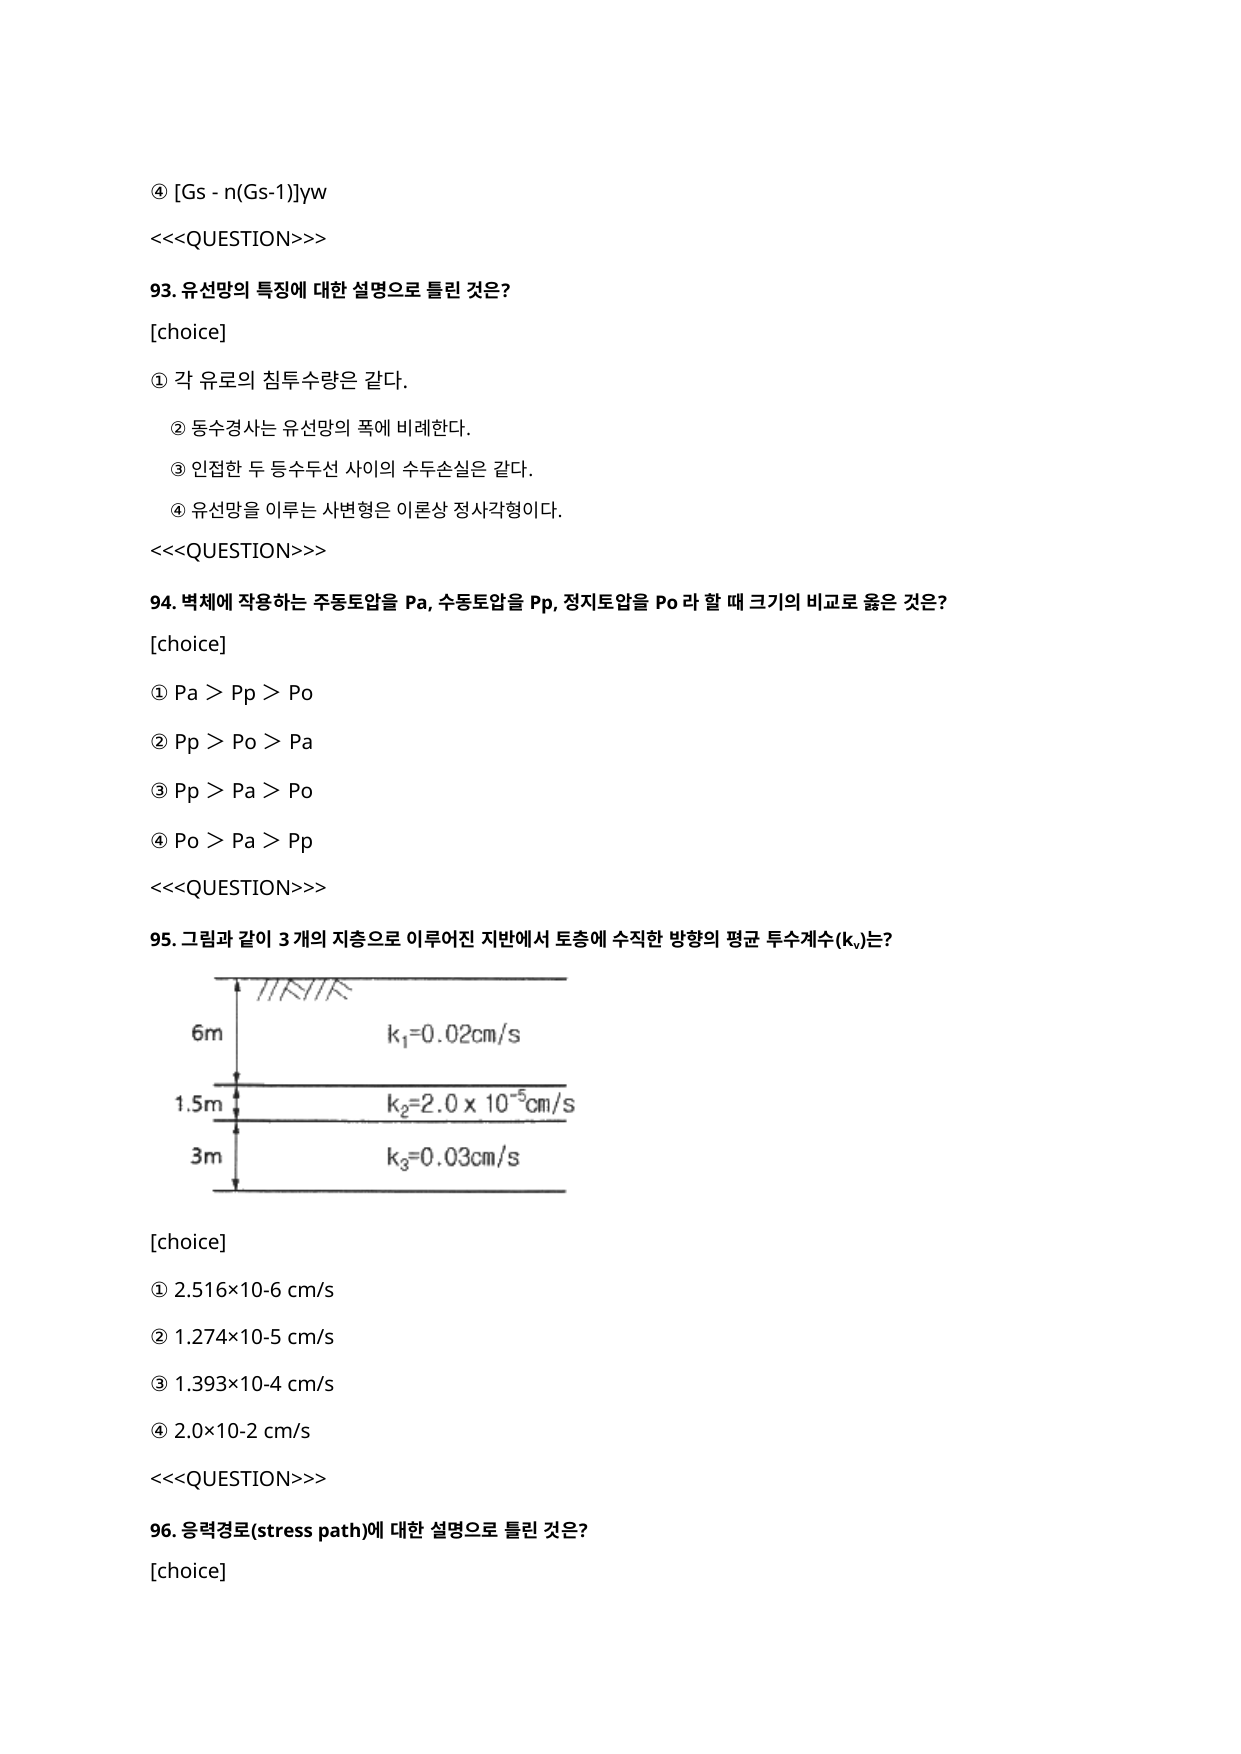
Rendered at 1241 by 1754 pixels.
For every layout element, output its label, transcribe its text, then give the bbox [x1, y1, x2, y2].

text ② 1.274×10-5 cm/s [150, 1322, 1090, 1351]
text ② 동수경사는 유선망의 폭에 비례한다. [150, 413, 1090, 441]
text <<<QUESTION>>> [150, 224, 1090, 253]
text 94. 벽체에 작용하는 주동토압을 Pa, 수동토압을 Pp, 정지토압을 Po라 할 때 크기의 비교로 옳은 것은? [150, 588, 1090, 615]
text [choice] [150, 629, 1090, 657]
text 96. 응력경로(stress path)에 대한 설명으로 틀린 것은? [150, 1515, 1090, 1543]
text [choice] [150, 1556, 1090, 1585]
picture [169, 966, 592, 1209]
text ③ 1.393×10-4 cm/s [150, 1369, 1090, 1398]
text <<<QUESTION>>> [150, 1464, 1090, 1492]
text ① Pa ＞ Pp ＞ Po [150, 676, 1090, 706]
text ③ Pp ＞ Pa ＞ Po [150, 775, 1090, 805]
text <<<QUESTION>>> [150, 873, 1090, 902]
text ① 각 유로의 침투수량은 같다. [150, 364, 1090, 394]
text ④ [Gs - n(Gs-1)]γw [150, 177, 1090, 206]
text <<<QUESTION>>> [150, 536, 1090, 565]
text [choice] [150, 1227, 1090, 1256]
text ④ 유선망을 이루는 사변형은 이론상 정사각형이다. [150, 495, 1090, 523]
text ④ 2.0×10-2 cm/s [150, 1417, 1090, 1445]
text ④ Po ＞ Pa ＞ Pp [150, 824, 1090, 854]
text 95. 그림과 같이 3개의 지층으로 이루어진 지반에서 토층에 수직한 방향의 평균 투수계수(kv)는? [150, 925, 1090, 952]
text [choice] [150, 317, 1090, 345]
text ② Pp ＞ Po ＞ Pa [150, 725, 1090, 756]
text 93. 유선망의 특징에 대한 설명으로 틀린 것은? [150, 276, 1090, 303]
text ① 2.516×10-6 cm/s [150, 1275, 1090, 1303]
text ③ 인접한 두 등수두선 사이의 수두손실은 같다. [150, 454, 1090, 482]
